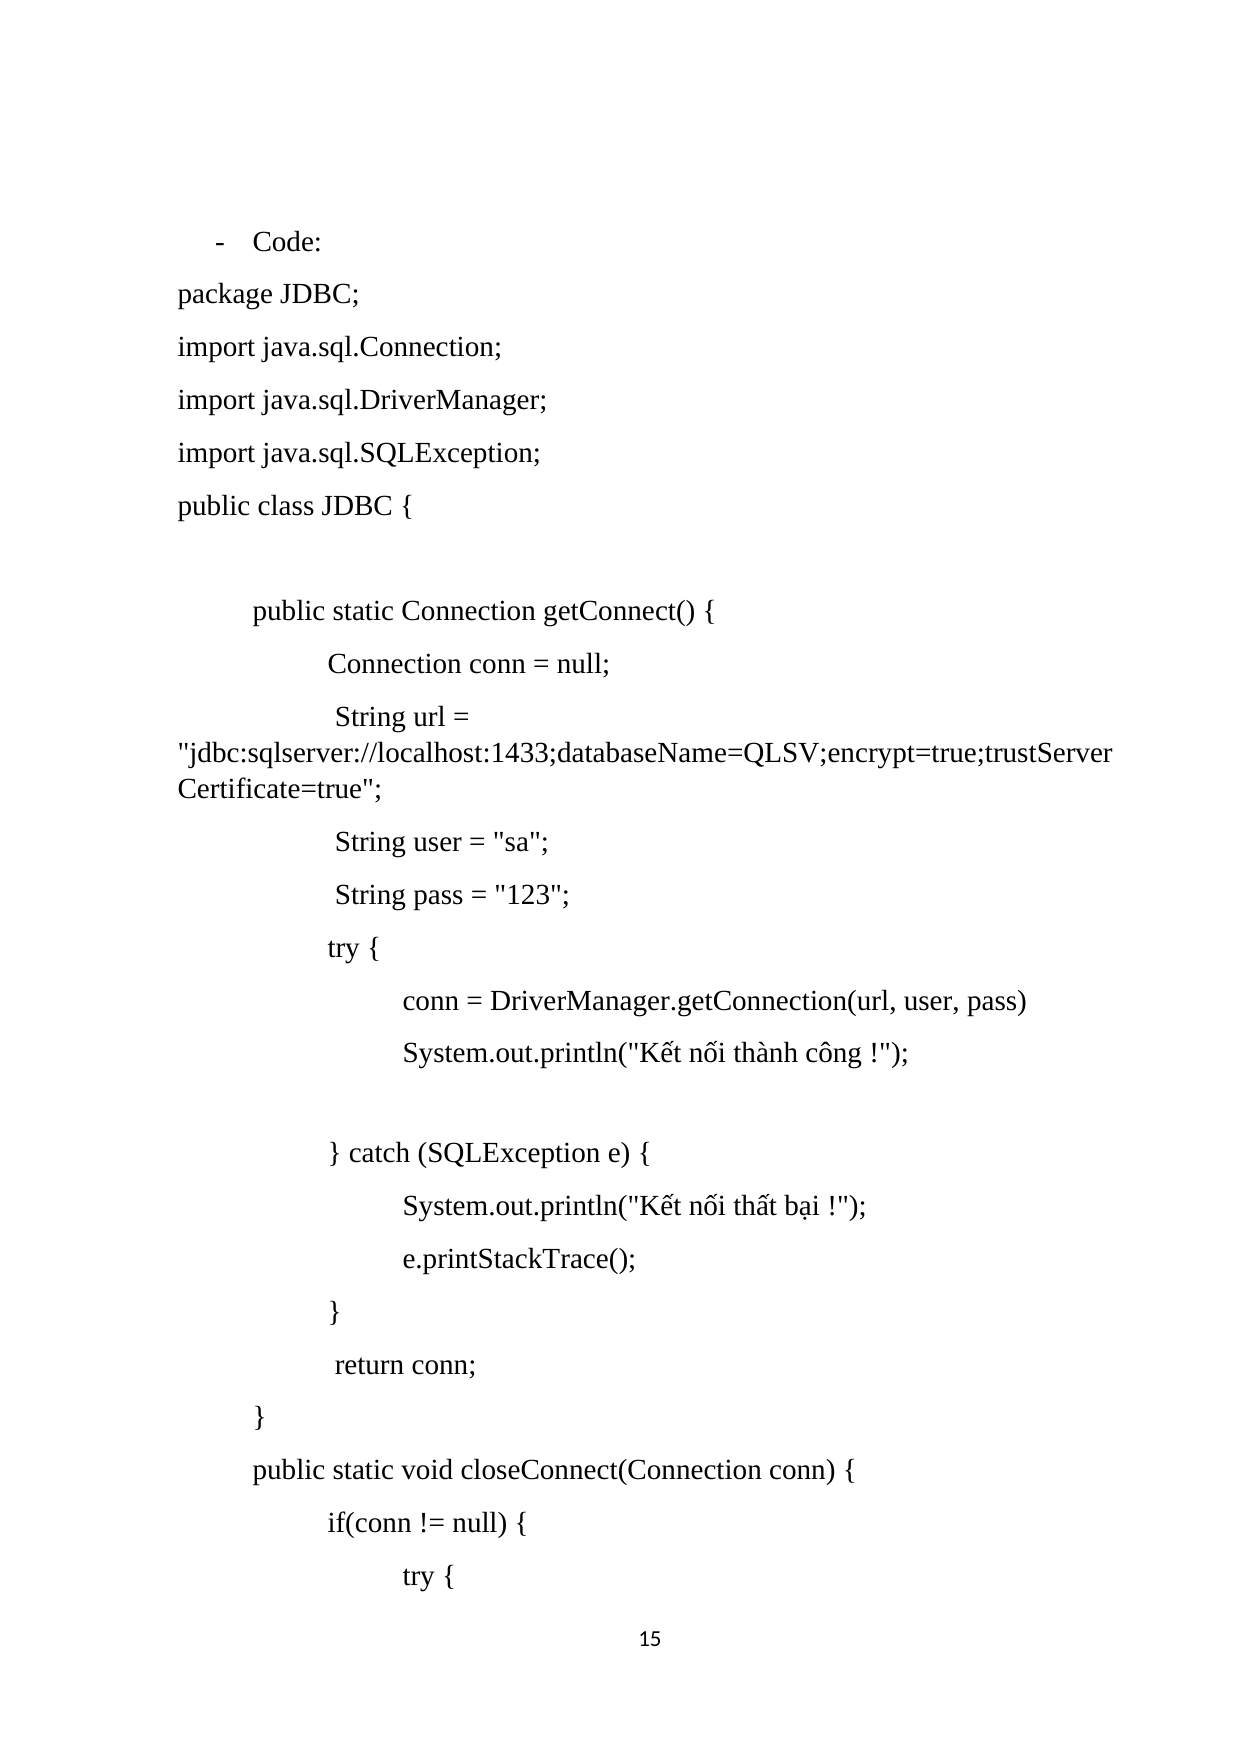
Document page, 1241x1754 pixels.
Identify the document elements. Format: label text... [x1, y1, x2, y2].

text try { [177, 930, 1122, 963]
text import java.sql.SQLException; [177, 435, 1122, 468]
text String url = "jdbc:sqlserver://localhost:1433;databaseName=QLSV;encrypt=true;trustServerCertificate=true"; [177, 699, 1122, 805]
text } [177, 1294, 1122, 1327]
text String pass = "123"; [177, 877, 1122, 911]
text e.printStackTrace(); [177, 1241, 1122, 1275]
text System.out.println("Kết nối thất bại !"); [177, 1188, 1122, 1222]
text public static Connection getConnect() { [177, 593, 1122, 627]
text import java.sql.Connection; [177, 329, 1122, 363]
text try { [177, 1558, 1122, 1592]
text conn = DriverManager.getConnection(url, user, pass) [177, 983, 1122, 1016]
text package JDBC; [177, 277, 1122, 310]
text return conn; [177, 1347, 1122, 1380]
text Connection conn = null; [177, 646, 1122, 680]
text import java.sql.DriverManager; [177, 382, 1122, 416]
text String user = "sa"; [177, 824, 1122, 858]
text if(conn != null) { [177, 1505, 1122, 1539]
list Code: [215, 224, 1122, 257]
text public class JDBC { [177, 488, 1122, 521]
text } catch (SQLException e) { [177, 1136, 1122, 1169]
text System.out.println("Kết nối thành công !"); [177, 1035, 1122, 1069]
text public static void closeConnect(Connection conn) { [177, 1452, 1122, 1486]
text } [177, 1399, 1122, 1433]
